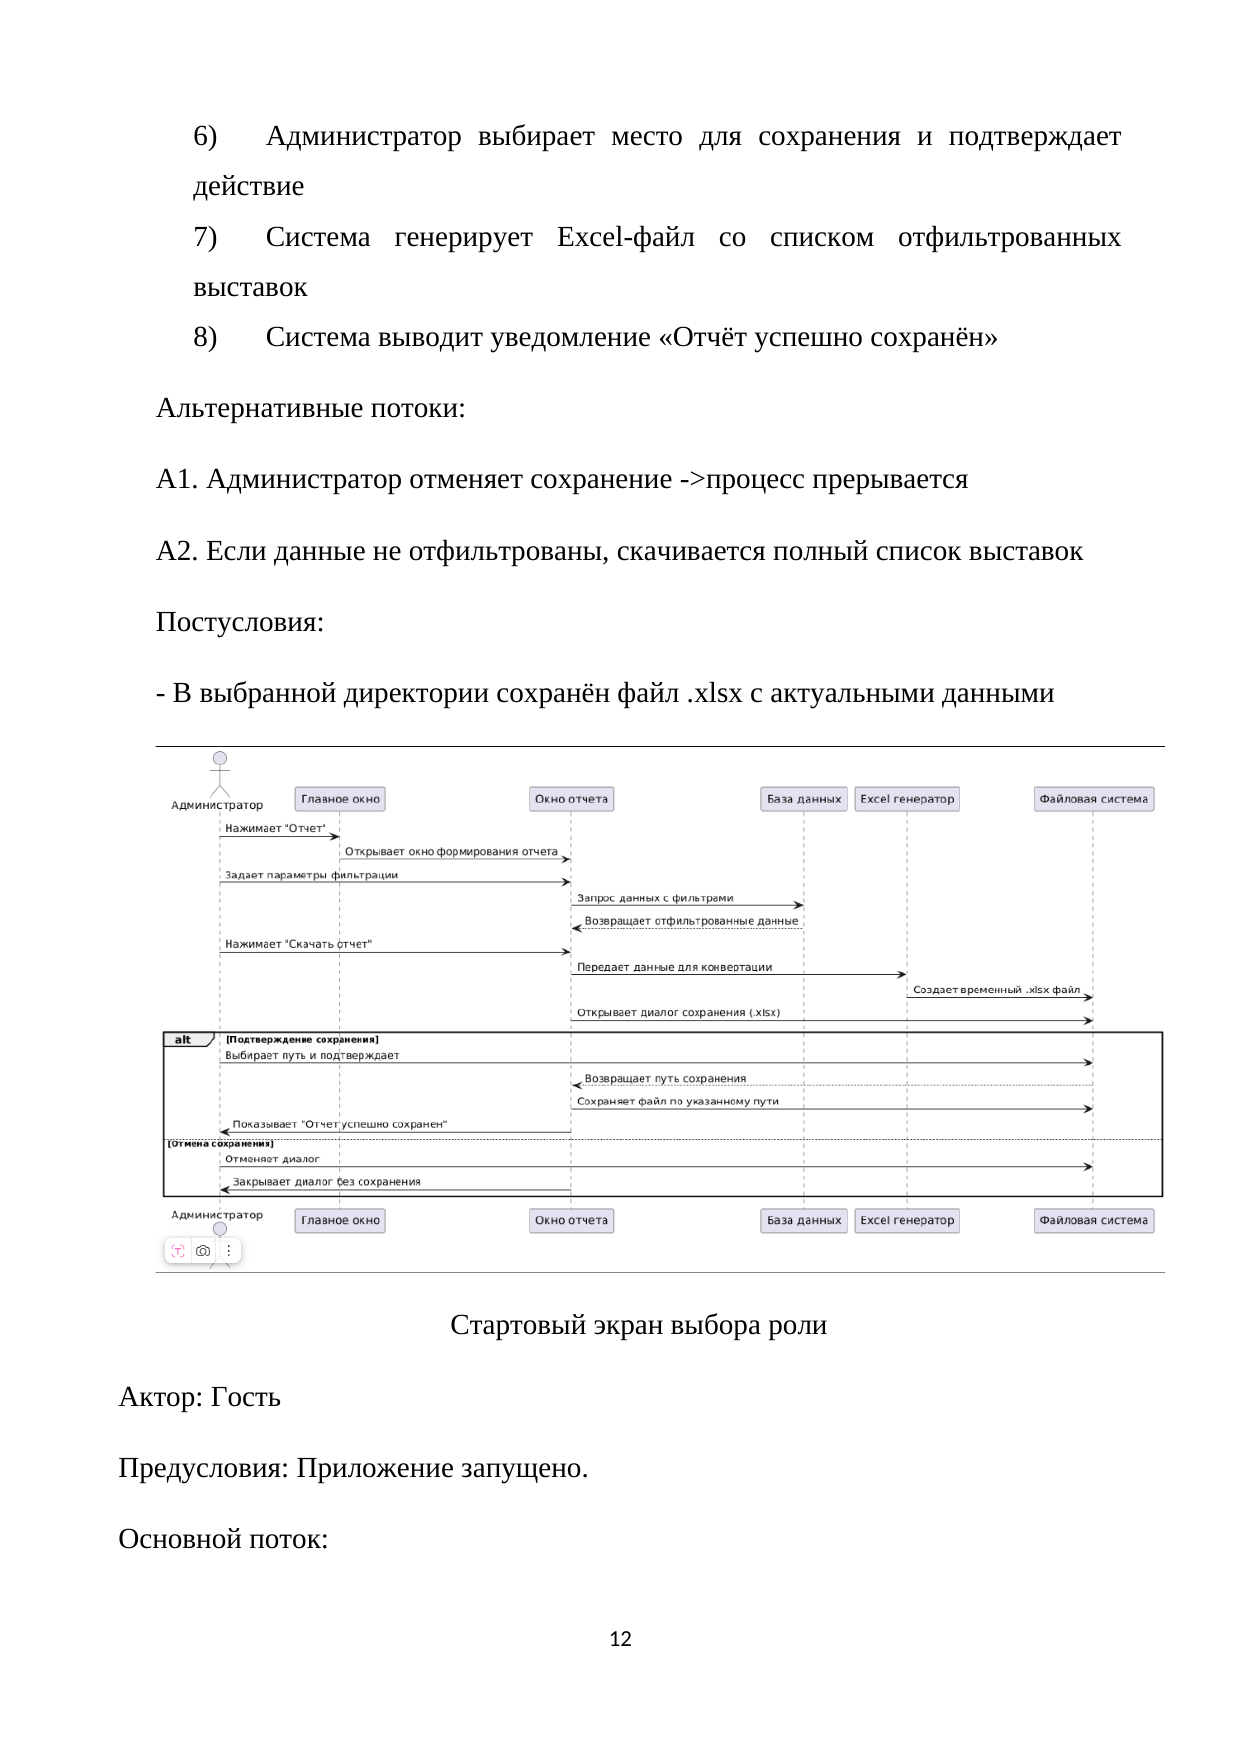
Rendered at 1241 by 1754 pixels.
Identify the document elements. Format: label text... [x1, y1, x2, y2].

list Система выводит уведомление «Отчёт успешно сохранён» [193, 319, 1122, 353]
text Постусловия: [156, 604, 1122, 637]
text - В выбранной директории сохранён файл .xlsx с актуальными данными [156, 675, 1122, 709]
picture [155, 746, 1165, 1273]
text А2. Если данные не отфильтрованы, скачивается полный список выставок [156, 533, 1122, 566]
text Предусловия: Приложение запущено. [118, 1450, 1122, 1483]
text Актор: Гость [118, 1379, 1122, 1412]
text Альтернативные потоки: [156, 391, 1122, 424]
list Система генерирует Excel-файл со списком отфильтрованных выставок [193, 219, 1122, 303]
text А1. Администратор отменяет сохранение ->процесс прерывается [156, 462, 1122, 495]
list Администратор выбирает место для сохранения и подтверждает действие [193, 118, 1122, 202]
text Стартовый экран выбора роли [156, 1307, 1122, 1341]
text Основной поток: [118, 1521, 1122, 1554]
